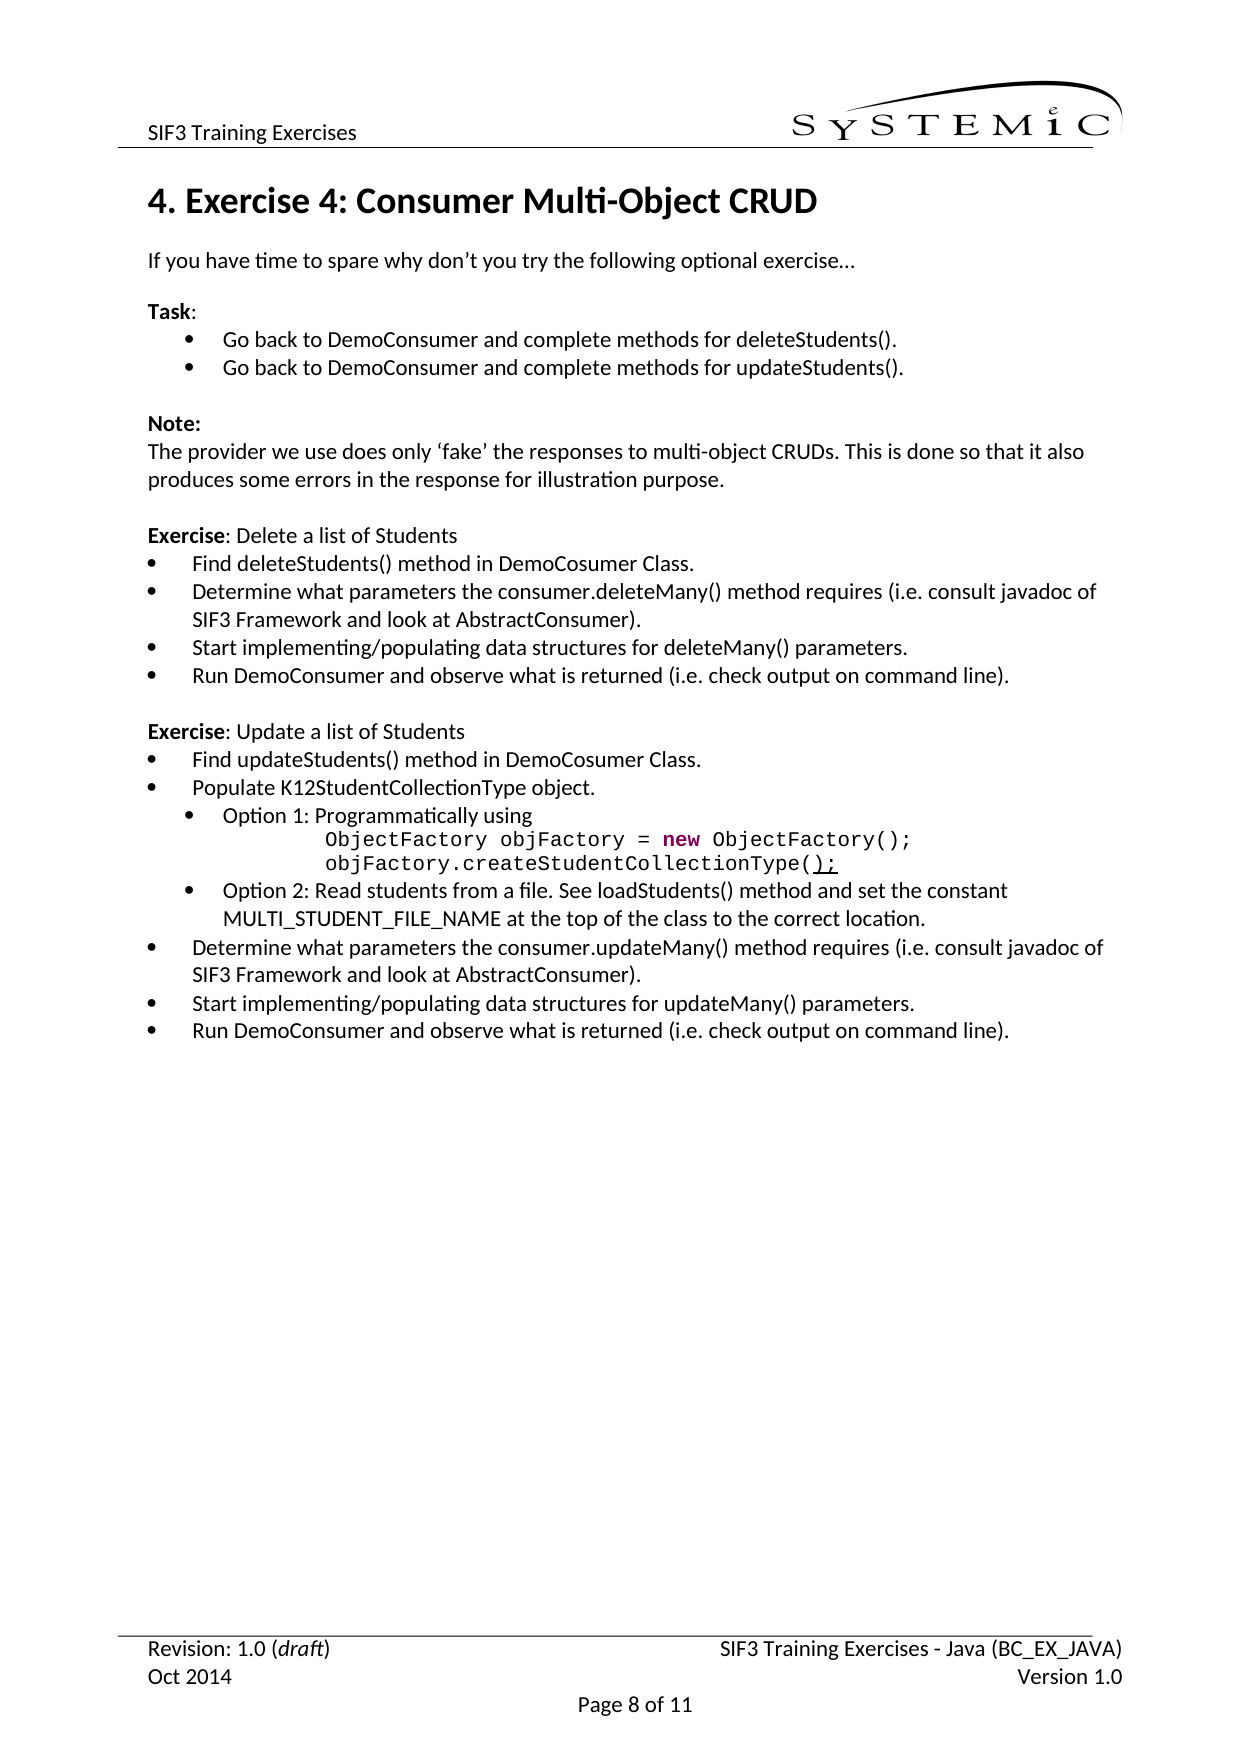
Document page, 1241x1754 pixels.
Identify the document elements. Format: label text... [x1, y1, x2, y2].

list Start implementing/populating data structures for deleteMany() parameters. [148, 633, 1122, 661]
list Determine what parameters the consumer.updateMany() method requires (i.e. consult javadoc of SIF3 Framework and look at AbstractConsumer). [148, 933, 1122, 989]
text ObjectFactory objFactory = new ObjectFactory(); [325, 829, 1122, 853]
list Go back to DemoConsumer and complete methods for updateStudents(). [185, 353, 1122, 381]
text Exercise: Update a list of Students [148, 717, 1122, 745]
list Option 2: Read students from a file. See loadStudents() method and set the constant MULTI_STUDENT_FILE_NAME at the top of the class to the correct location. [185, 877, 1122, 933]
picture [792, 80, 1123, 140]
list Start implementing/populating data structures for updateMany() parameters. [148, 989, 1122, 1017]
list Find updateStudents() method in DemoCosumer Class. [148, 745, 1122, 773]
list Option 1: Programmatically using [185, 801, 1122, 829]
list Go back to DemoConsumer and complete methods for deleteStudents(). [185, 325, 1122, 353]
list Determine what parameters the consumer.deleteMany() method requires (i.e. consult javadoc of SIF3 Framework and look at AbstractConsumer). [148, 577, 1122, 633]
text If you have time to spare why don’t you try the following optional exercise… [148, 246, 1122, 274]
text Task: [148, 297, 1122, 325]
list Find deleteStudents() method in DemoCosumer Class. [148, 549, 1122, 577]
list Populate K12StudentCollectionType object. [148, 773, 1122, 801]
list Run DemoConsumer and observe what is returned (i.e. check output on command line). [148, 1017, 1122, 1045]
text Note: [148, 409, 1122, 437]
text Exercise: Delete a list of Students [148, 521, 1122, 549]
list Run DemoConsumer and observe what is returned (i.e. check output on command line). [148, 661, 1122, 689]
text The provider we use does only ‘fake’ the responses to multi-object CRUDs. This is done so that it also produces some errors in the response for illustration purpose. [148, 437, 1122, 493]
text objFactory.createStudentCollectionType(); [325, 853, 1122, 877]
subtitle Exercise 4: Consumer Multi-Object CRUD [148, 177, 1122, 223]
